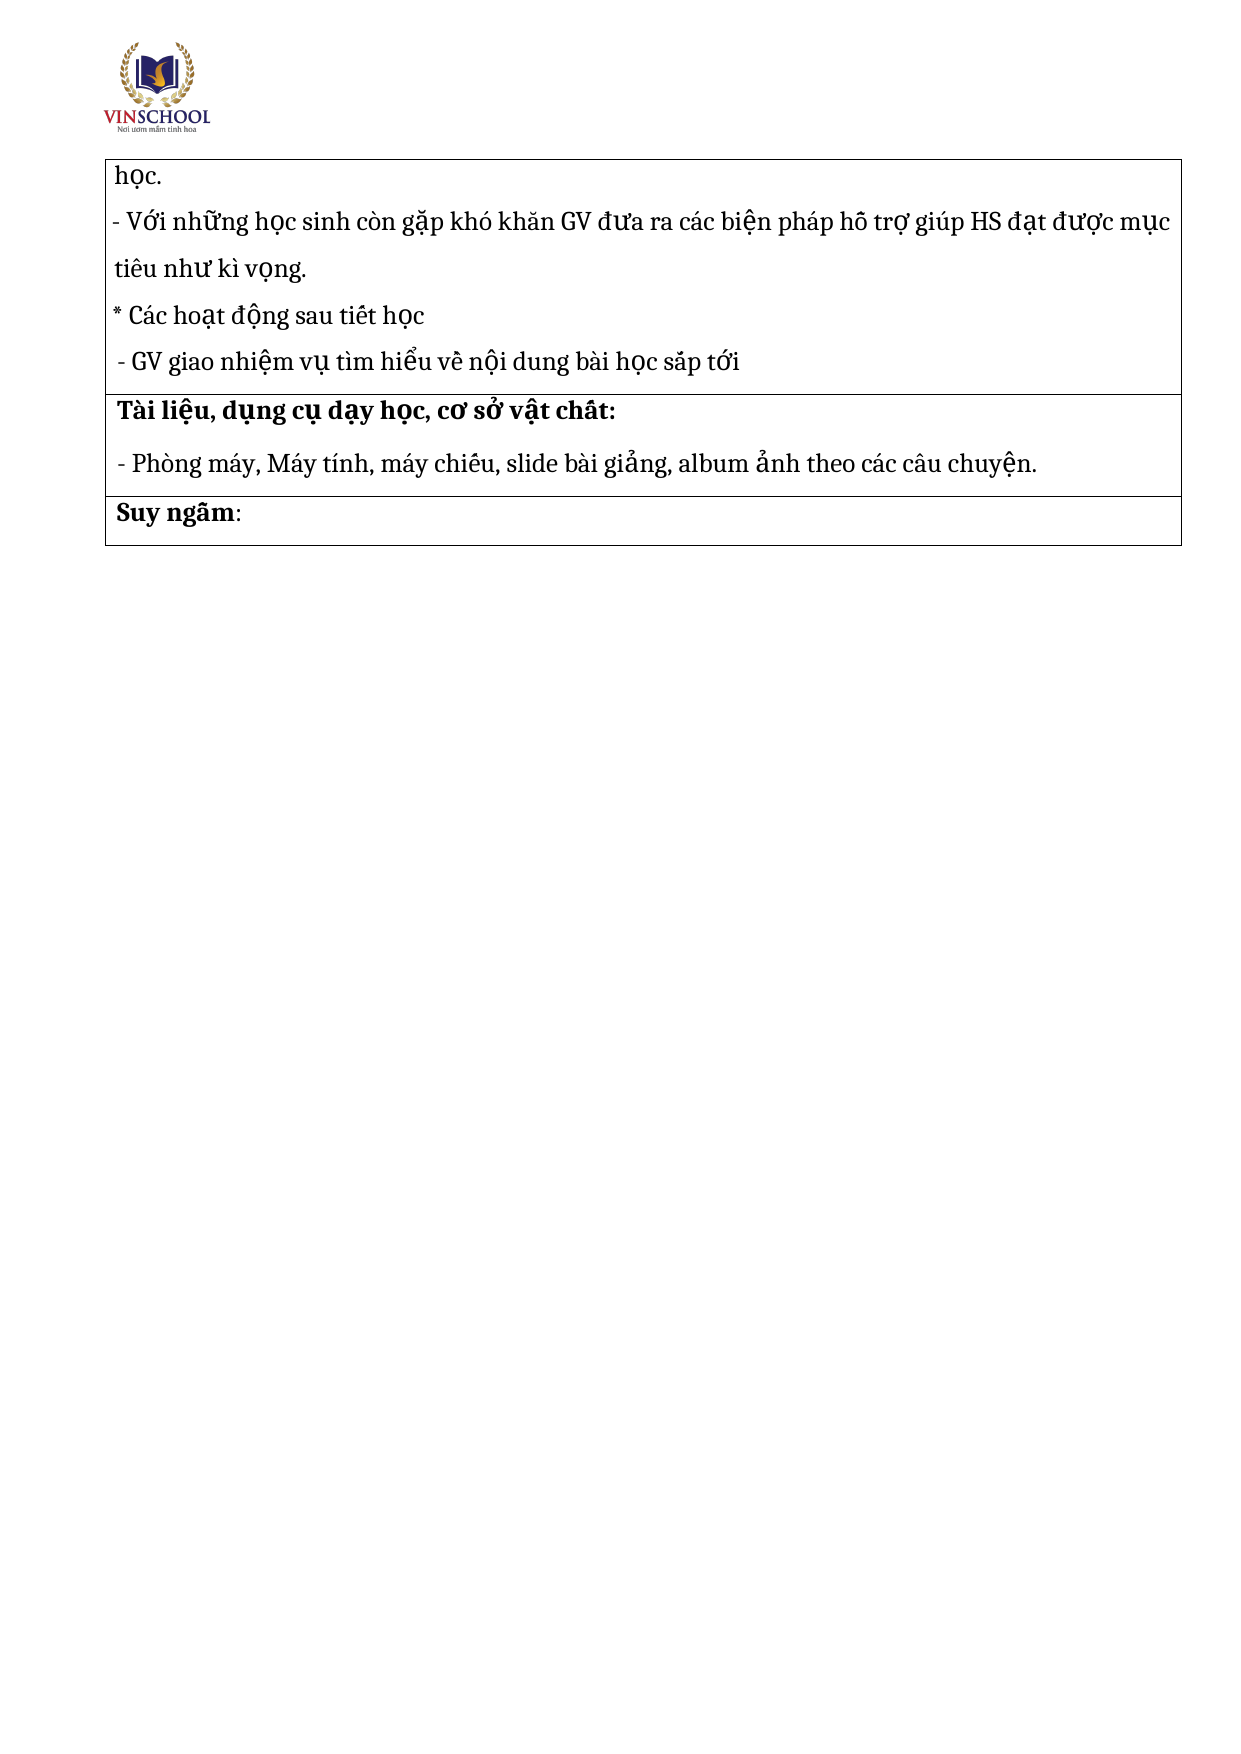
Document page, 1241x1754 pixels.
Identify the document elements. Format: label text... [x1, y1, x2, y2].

picture [103, 40, 211, 132]
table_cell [106, 160, 1181, 394]
table_cell Suy ngẫm: [106, 497, 1181, 545]
table_cell Tài liệu, dụng cụ dạy học, cơ sở vật chất: - Phòng máy, Máy tính, máy chiếu, slide bài giảng, album ảnh theo các câu chuyện. [106, 395, 1181, 496]
